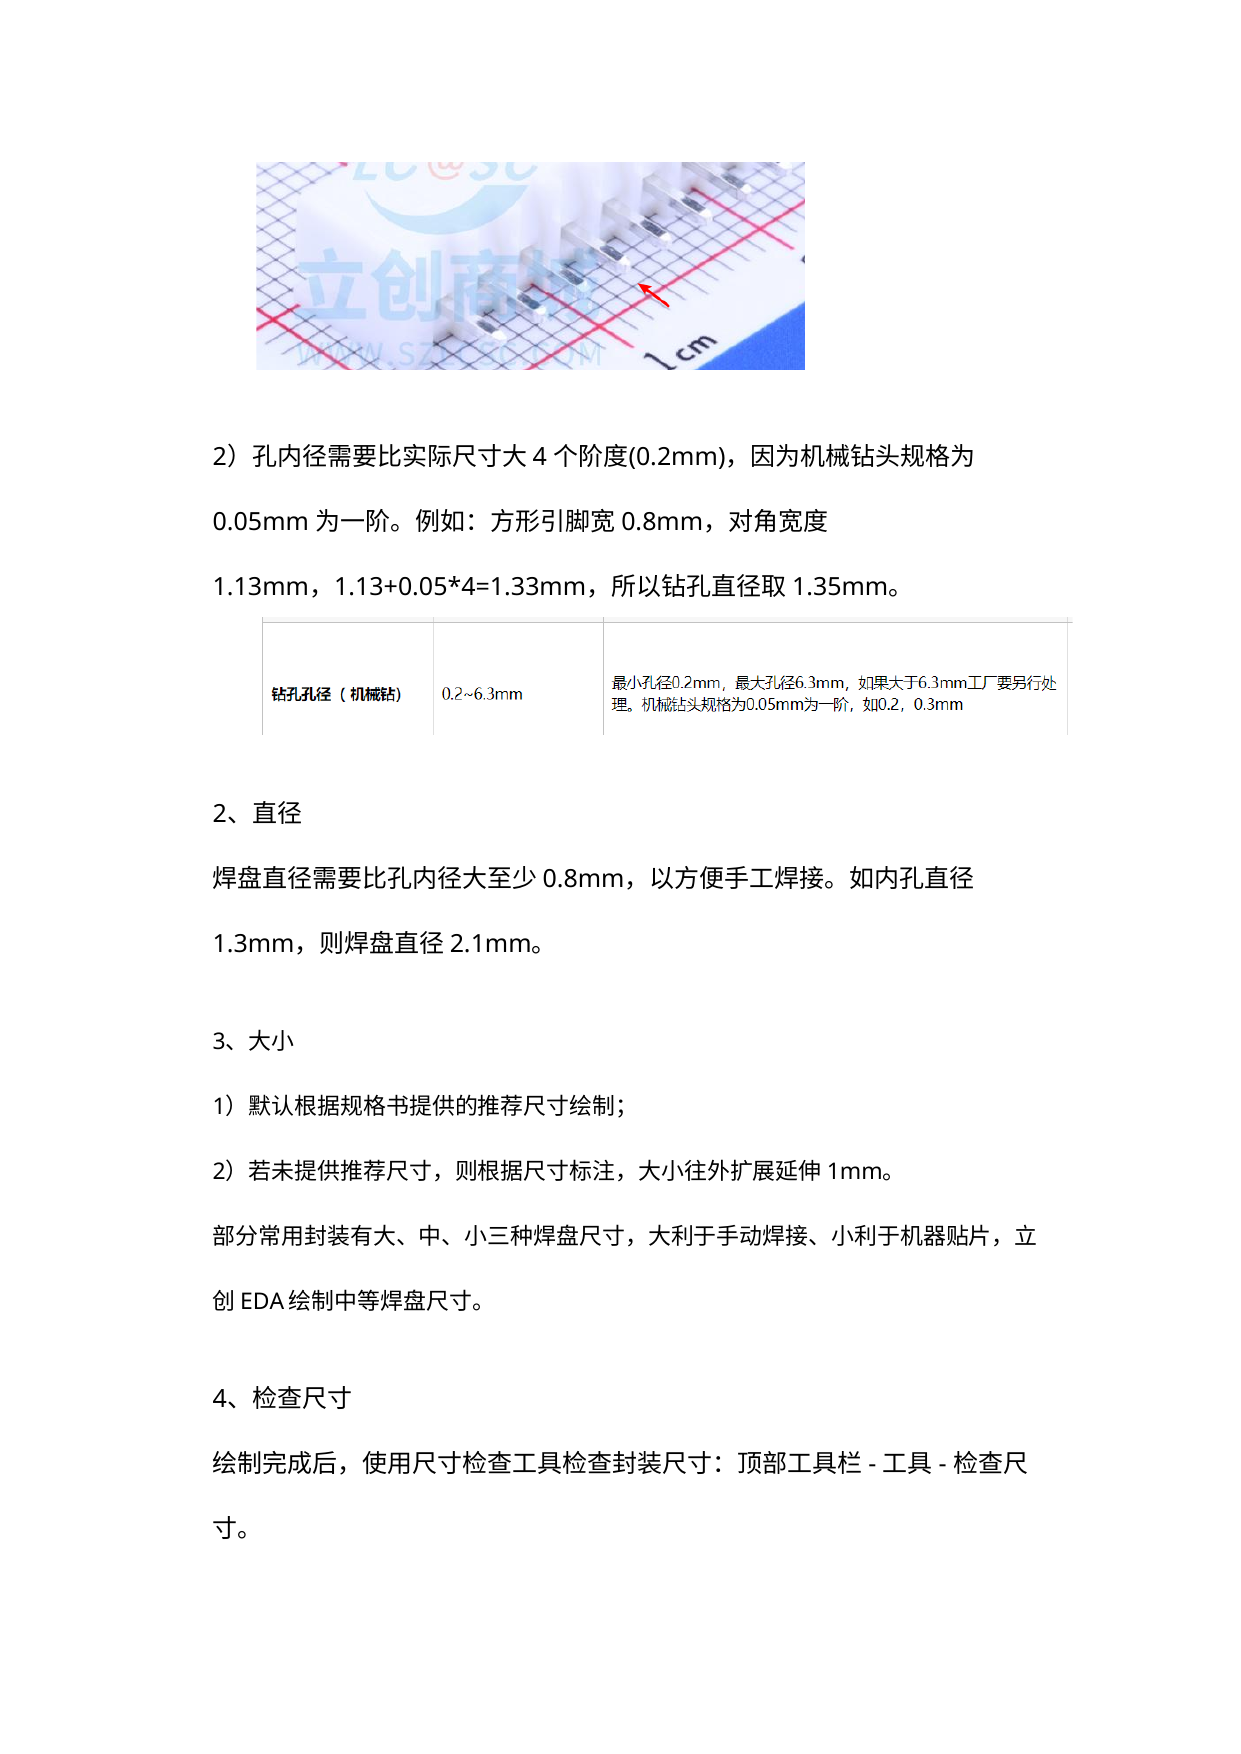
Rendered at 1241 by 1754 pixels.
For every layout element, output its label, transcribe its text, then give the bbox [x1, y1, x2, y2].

picture [256, 162, 805, 370]
text 4、检查尺寸 [212, 1364, 1053, 1429]
text 绘制完成后，使用尺寸检查工具检查封装尺寸：顶部工具栏 - 工具 - 检查尺寸。 [212, 1429, 1053, 1559]
picture [256, 617, 1073, 735]
text 1）默认根据规格书提供的推荐尺寸绘制； [212, 1072, 1053, 1137]
text 焊盘直径需要比孔内径大至少0.8mm，以方便手工焊接。如内孔直径1.3mm，则焊盘直径2.1mm。 [212, 844, 1053, 974]
text 2、直径 [212, 779, 1053, 844]
text 2）若未提供推荐尺寸，则根据尺寸标注，大小往外扩展延伸 1mm。 [212, 1137, 1053, 1202]
text 3、大小 [212, 1007, 1053, 1072]
text 部分常用封装有大、中、小三种焊盘尺寸，大利于手动焊接、小利于机器贴片，立创EDA绘制中等焊盘尺寸。 [212, 1202, 1053, 1332]
text 2）孔内径需要比实际尺寸大 4 个阶度(0.2mm)，因为机械钻头规格为 0.05mm 为一阶。例如：方形引脚宽 0.8mm，对角宽度 1.13mm，1.13+0.05*4=1.33mm，所以钻孔直径取 1.35mm。 [212, 422, 1053, 617]
